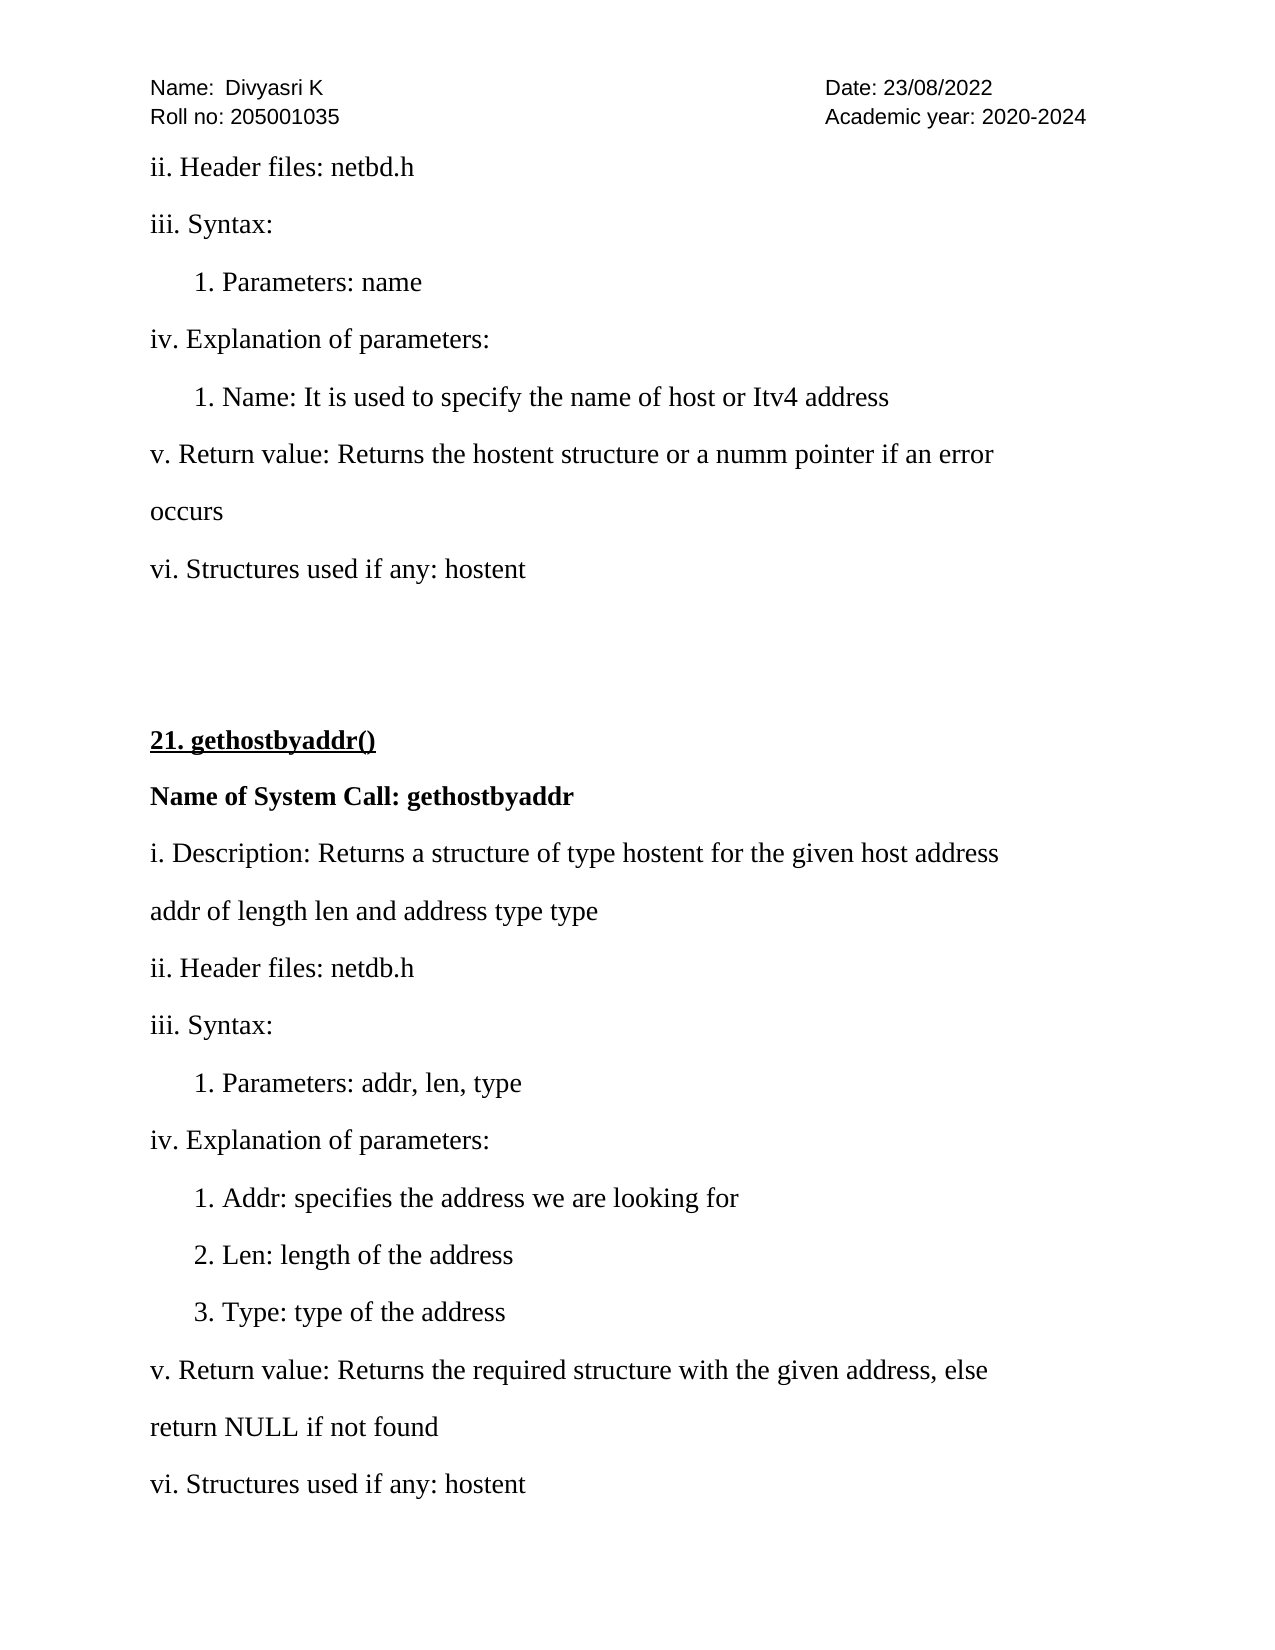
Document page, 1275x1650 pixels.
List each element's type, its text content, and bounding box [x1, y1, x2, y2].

text iii. Syntax: [150, 1008, 1125, 1041]
text ii. Header files: netdb.h [150, 951, 1125, 983]
text 3. Type: type of the address [194, 1295, 1125, 1328]
text vi. Structures used if any: hostent [150, 552, 1125, 584]
text iii. Syntax: [150, 207, 1125, 240]
text 21. gethostbyaddr() [150, 724, 1125, 755]
text 2. Len: length of the address [194, 1238, 1125, 1270]
text i. Description: Returns a structure of type hostent for the given host address [150, 836, 1125, 869]
text 1. Addr: specifies the address we are looking for [194, 1181, 1125, 1213]
text iv. Explanation of parameters: [150, 322, 1125, 354]
text v. Return value: Returns the required structure with the given address, else [150, 1353, 1125, 1385]
text addr of length len and address type type [150, 894, 1125, 926]
text occurs [150, 494, 1125, 527]
text Name of System Call: gethostbyaddr [150, 780, 1125, 811]
text 1. Parameters: name [194, 265, 1125, 297]
text return NULL if not found [150, 1410, 1125, 1443]
text 1. Name: It is used to specify the name of host or Itv4 address [194, 379, 1125, 412]
text vi. Structures used if any: hostent [150, 1468, 1125, 1500]
text iv. Explanation of parameters: [150, 1123, 1125, 1156]
text v. Return value: Returns the hostent structure or a numm pointer if an error [150, 437, 1125, 469]
text 1. Parameters: addr, len, type [194, 1066, 1125, 1098]
text ii. Header files: netbd.h [150, 150, 1125, 182]
